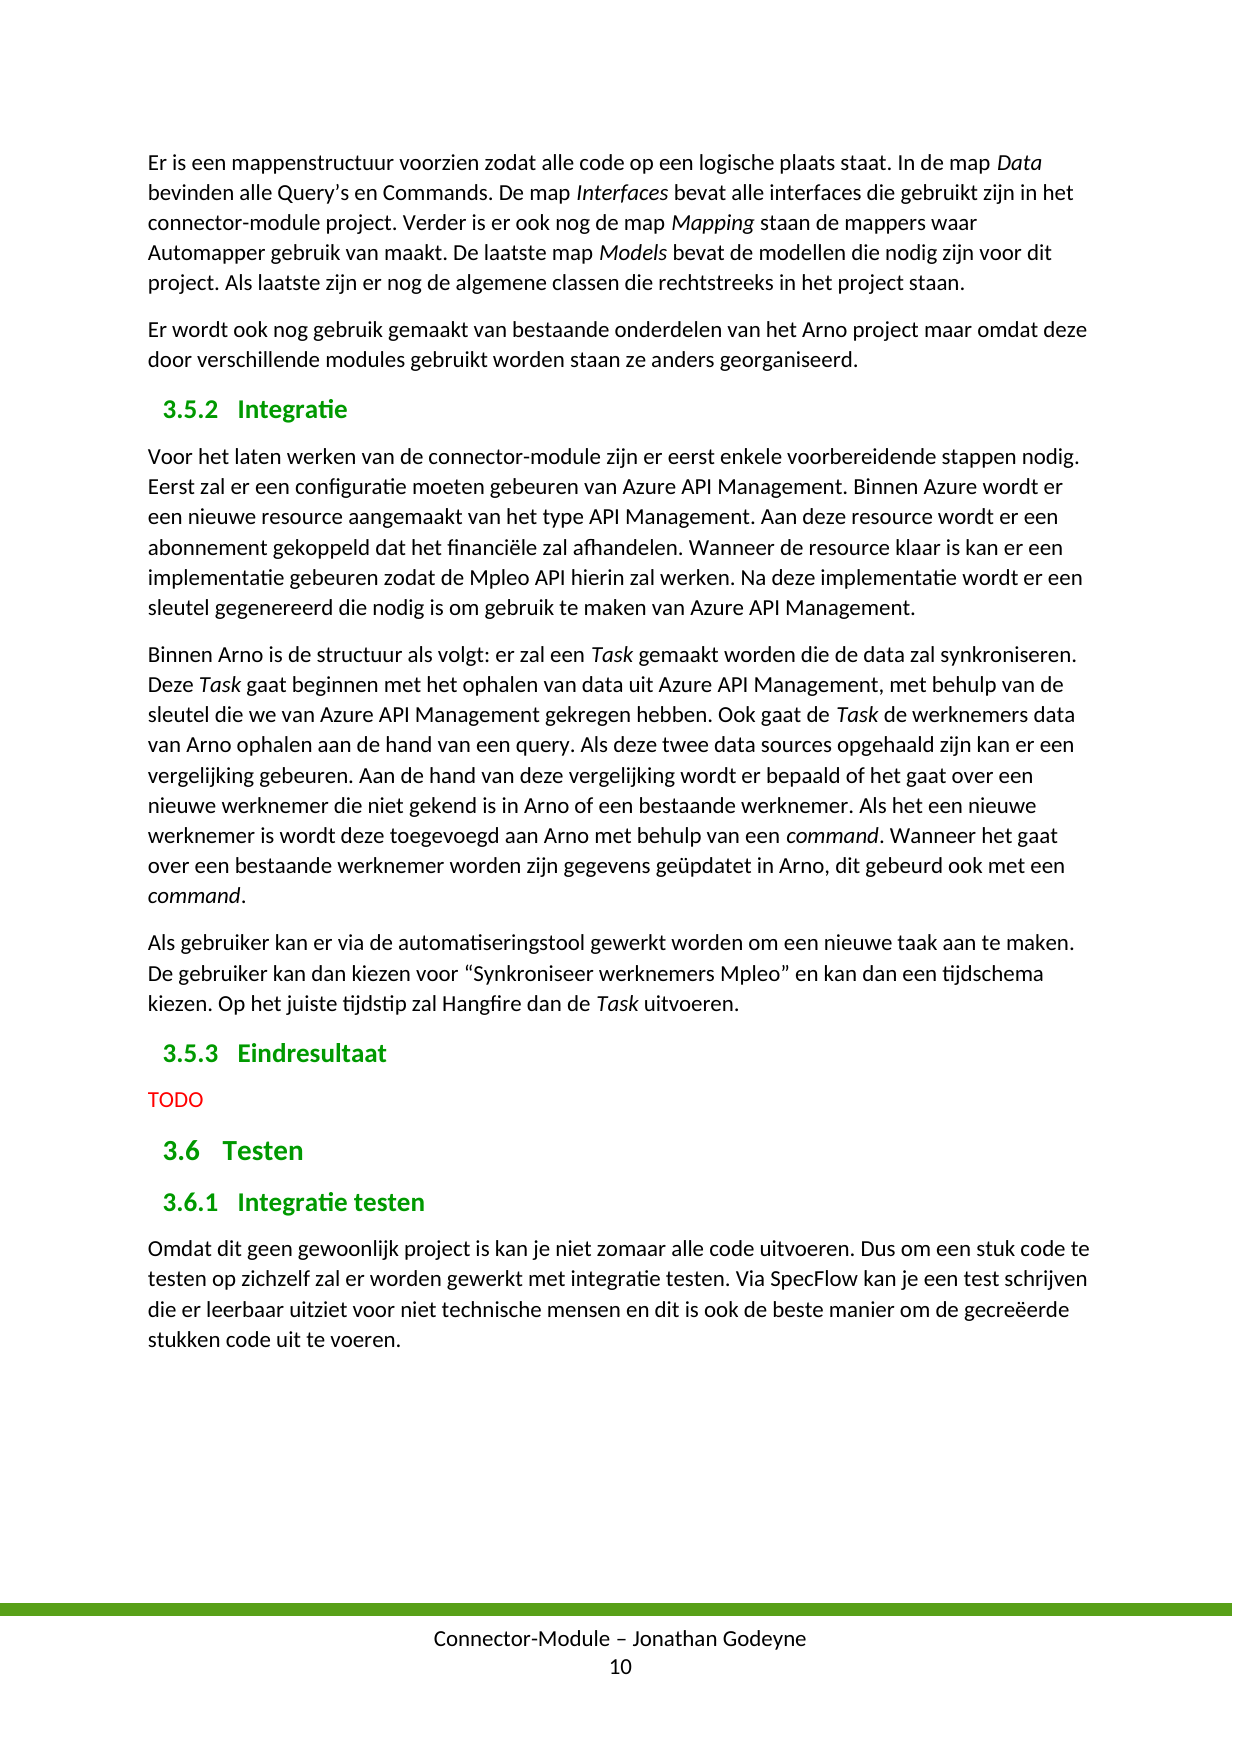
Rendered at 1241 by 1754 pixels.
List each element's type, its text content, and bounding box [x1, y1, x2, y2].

text Binnen Arno is de structuur als volgt: er zal een Task gemaakt worden die de data zal synkroniseren. Deze Task gaat beginnen met het ophalen van data uit Azure API Management, met behulp van de sleutel die we van Azure API Management gekregen hebben. Ook gaat de Task de werknemers data van Arno ophalen aan de hand van een query. Als deze twee data sources opgehaald zijn kan er een vergelijking gebeuren. Aan de hand van deze vergelijking wordt er bepaald of het gaat over een nieuwe werknemer die niet gekend is in Arno of een bestaande werknemer. Als het een nieuwe werknemer is wordt deze toegevoegd aan Arno met behulp van een command. Wanneer het gaat over een bestaande werknemer worden zijn gegevens geüpdatet in Arno, dit gebeurd ook met een command. [148, 640, 1093, 910]
text Er wordt ook nog gebruik gemaakt van bestaande onderdelen van het Arno project maar omdat deze door verschillende modules gebruikt worden staan ze anders georganiseerd. [148, 315, 1093, 373]
subtitle Testen [162, 1132, 1093, 1168]
text Voor het laten werken van de connector-module zijn er eerst enkele voorbereidende stappen nodig. Eerst zal er een configuratie moeten gebeuren van Azure API Management. Binnen Azure wordt er een nieuwe resource aangemaakt van het type API Management. Aan deze resource wordt er een abonnement gekoppeld dat het financiële zal afhandelen. Wanneer de resource klaar is kan er een implementatie gebeuren zodat de Mpleo API hierin zal werken. Na deze implementatie wordt er een sleutel gegenereerd die nodig is om gebruik te maken van Azure API Management. [148, 442, 1093, 621]
text TODO [148, 1086, 1093, 1113]
text Er is een mappenstructuur voorzien zodat alle code op een logische plaats staat. In de map Data bevinden alle Query’s en Commands. De map Interfaces bevat alle interfaces die gebruikt zijn in het connector-module project. Verder is er ook nog de map Mapping staan de mappers waar Automapper gebruik van maakt. De laatste map Models bevat de modellen die nodig zijn voor dit project. Als laatste zijn er nog de algemene classen die rechtstreeks in het project staan. [148, 148, 1093, 296]
subtitle Eindresultaat [162, 1036, 1093, 1069]
subtitle Integratie [162, 392, 1093, 425]
text Omdat dit geen gewoonlijk project is kan je niet zomaar alle code uitvoeren. Dus om een stuk code te testen op zichzelf zal er worden gewerkt met integratie testen. Via SpecFlow kan je een test schrijven die er leerbaar uitziet voor niet technische mensen en dit is ook de beste manier om de gecreëerde stukken code uit te voeren. [148, 1234, 1093, 1353]
text Als gebruiker kan er via de automatiseringstool gewerkt worden om een nieuwe taak aan te maken. De gebruiker kan dan kiezen voor “Synkroniseer werknemers Mpleo” en kan dan een tijdschema kiezen. Op het juiste tijdstip zal Hangfire dan de Task uitvoeren. [148, 928, 1093, 1017]
subtitle Integratie testen [162, 1185, 1093, 1218]
